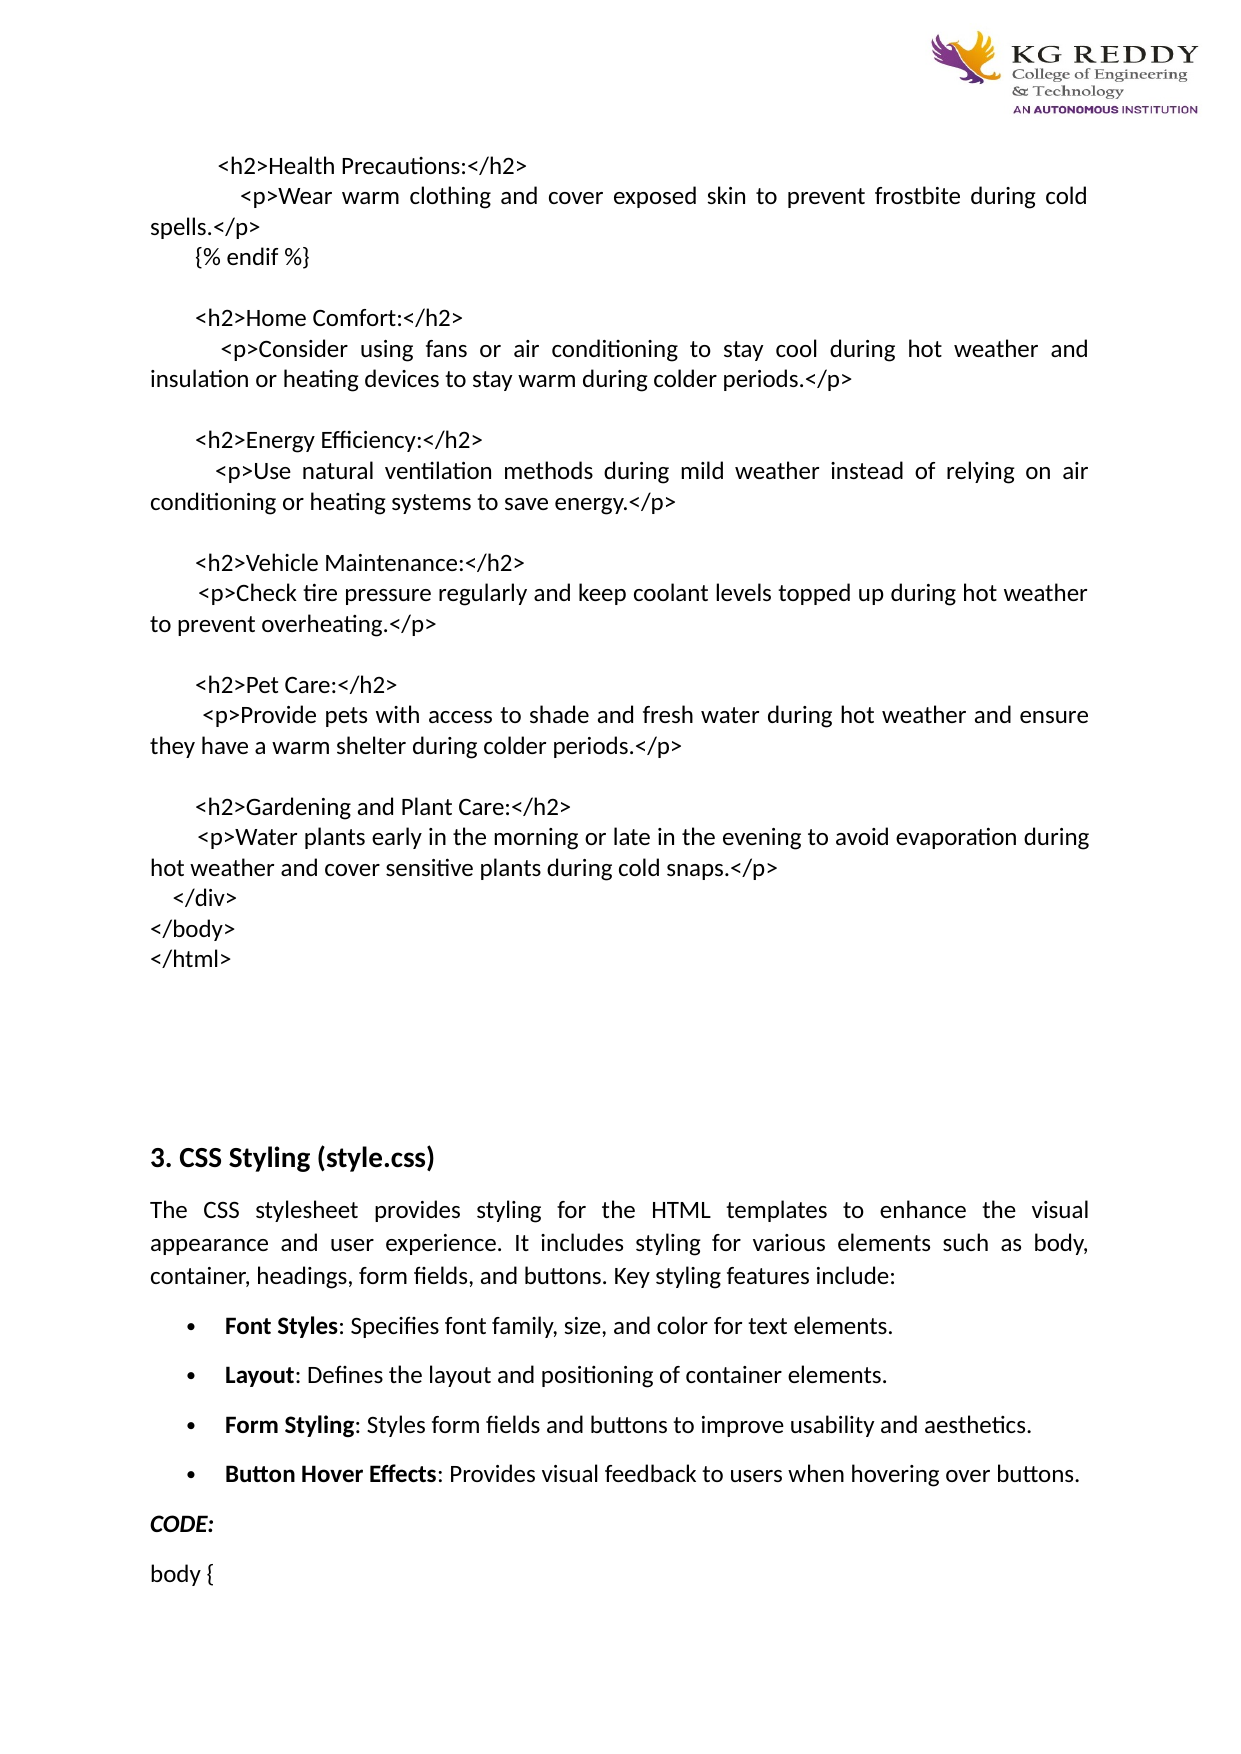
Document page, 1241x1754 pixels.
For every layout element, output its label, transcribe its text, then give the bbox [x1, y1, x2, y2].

picture [914, 23, 1202, 121]
text <p>Consider using fans or air conditioning to stay cool during hot weather and insulation or heating devices to stay warm during colder periods.</p> [150, 333, 1090, 394]
text The CSS stylesheet provides styling for the HTML templates to enhance the visual appearance and user experience. It includes styling for various elements such as body, container, headings, form fields, and buttons. Key styling features include: [150, 1194, 1090, 1291]
text <p>Provide pets with access to shade and fresh water during hot weather and ensure they have a warm shelter during colder periods.</p> [150, 699, 1090, 760]
list Form Styling: Styles form fields and buttons to improve usability and aesthetics. [187, 1409, 1090, 1439]
text <h2>Health Precautions:</h2> [150, 150, 1090, 181]
text <h2>Energy Efficiency:</h2> [150, 425, 1090, 455]
text <p>Use natural ventilation methods during mild weather instead of relying on air conditioning or heating systems to save energy.</p> [150, 455, 1090, 516]
text <h2>Pet Care:</h2> [150, 669, 1090, 699]
text <p>Wear warm clothing and cover exposed skin to prevent frostbite during cold spells.</p> [150, 181, 1090, 242]
list Button Hover Effects: Provides visual feedback to users when hovering over buttons. [187, 1459, 1090, 1489]
text body { [150, 1558, 1090, 1588]
text 3. CSS Styling (style.css) [150, 1139, 1090, 1175]
text CODE: [150, 1508, 1090, 1539]
text <p>Water plants early in the morning or late in the evening to avoid evaporation during hot weather and cover sensitive plants during cold snaps.</p> [150, 821, 1090, 882]
text <h2>Gardening and Plant Care:</h2> [150, 791, 1090, 821]
text {% endif %} [150, 242, 1090, 272]
text <p>Check tire pressure regularly and keep coolant levels topped up during hot weather to prevent overheating.</p> [150, 577, 1090, 638]
text <h2>Vehicle Maintenance:</h2> [150, 547, 1090, 577]
text </html> [150, 943, 1090, 974]
list Font Styles: Specifies font family, size, and color for text elements. [187, 1310, 1090, 1340]
list Layout: Defines the layout and positioning of container elements. [187, 1359, 1090, 1390]
text <h2>Home Comfort:</h2> [150, 303, 1090, 333]
text </div> [150, 882, 1090, 913]
text </body> [150, 913, 1090, 943]
